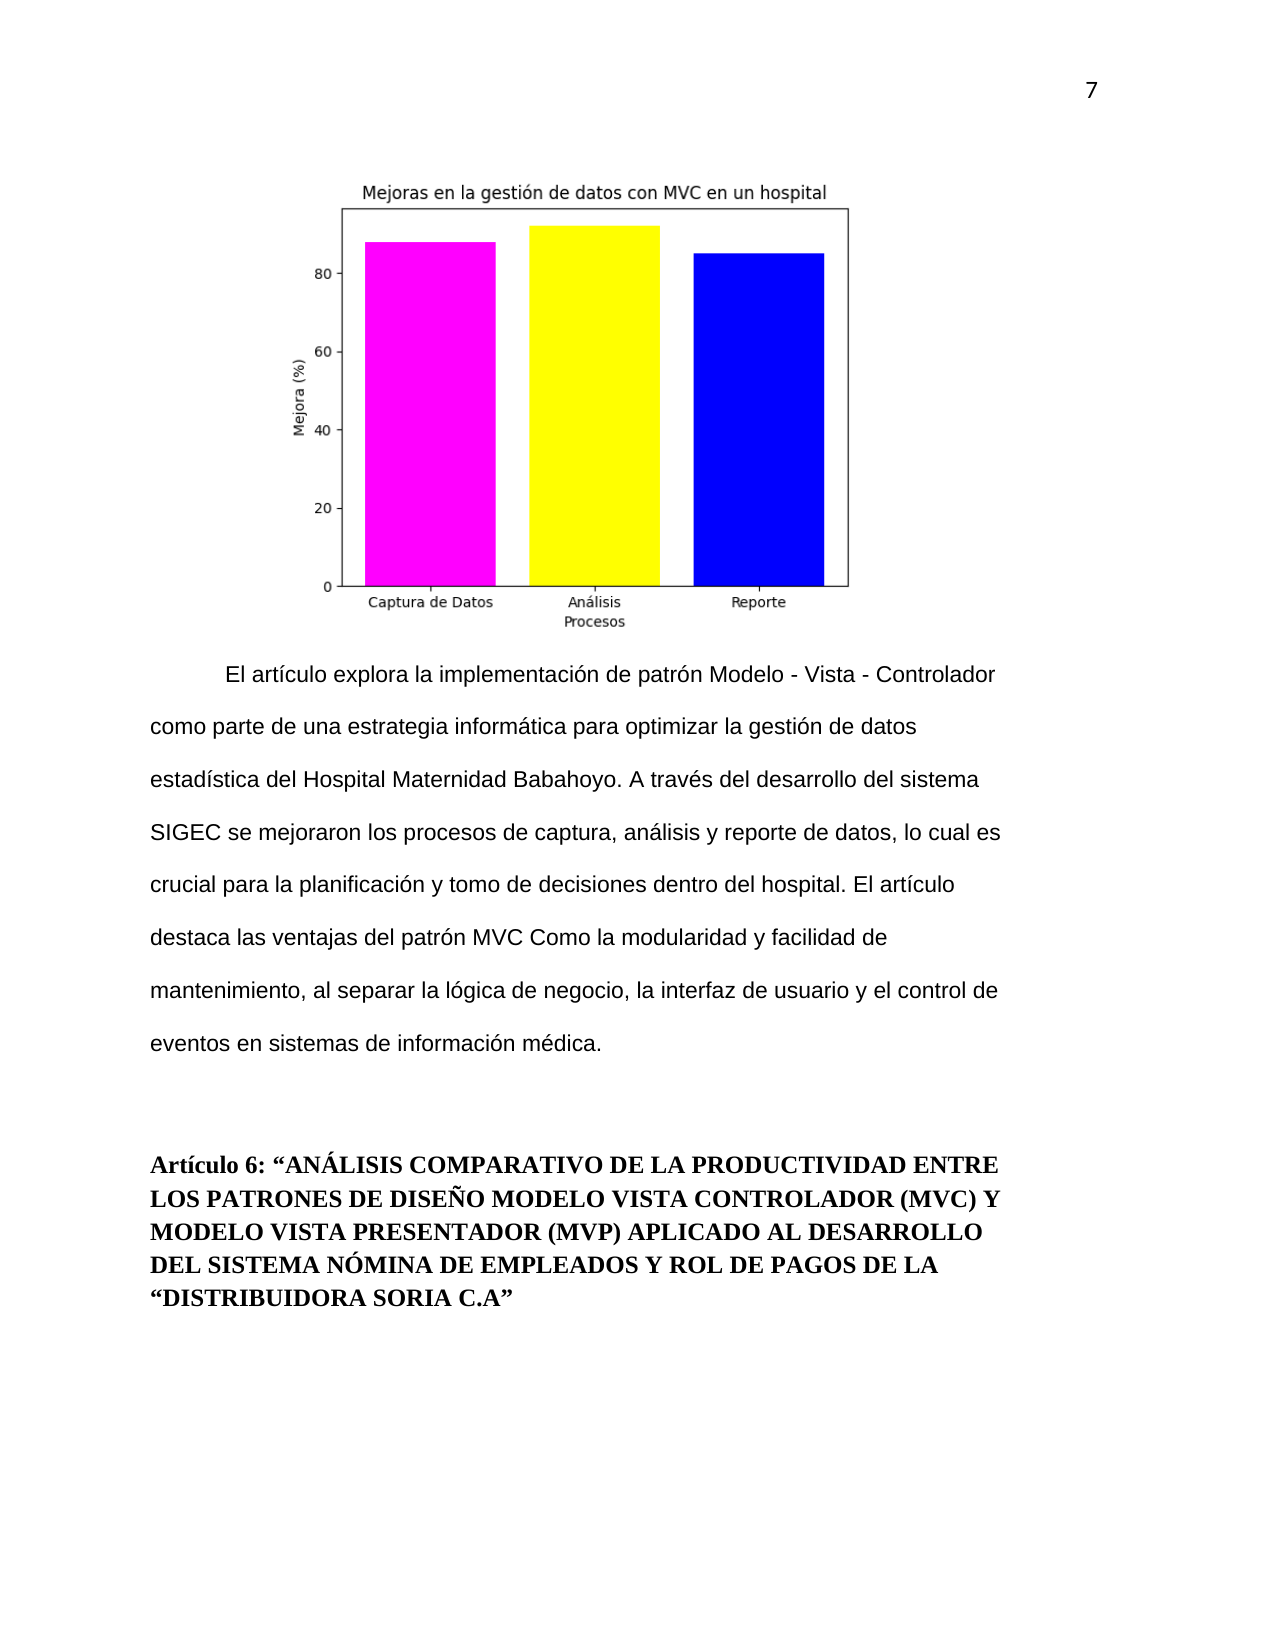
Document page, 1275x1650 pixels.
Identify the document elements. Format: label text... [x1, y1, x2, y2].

text El artículo explora la implementación de patrón Modelo - Vista - Controlador como parte de una estrategia informática para optimizar la gestión de datos estadística del Hospital Maternidad Babahoyo. A través del desarrollo del sistema SIGEC se mejoraron los procesos de captura, análisis y reporte de datos, lo cual es crucial para la planificación y tomo de decisiones dentro del hospital. El artículo destaca las ventajas del patrón MVC Como la modularidad y facilidad de mantenimiento, al separar la lógica de negocio, la interfaz de usuario y el control de eventos en sistemas de información médica. [150, 661, 1023, 1056]
text Artículo 6: “ANÁLISIS COMPARATIVO DE LA PRODUCTIVIDAD ENTRE LOS PATRONES DE DISEÑO MODELO VISTA CONTROLADOR (MVC) Y MODELO VISTA PRESENTADOR (MVP) APLICADO AL DESARROLLO DEL SISTEMA NÓMINA DE EMPLEADOS Y ROL DE PAGOS DE LA “DISTRIBUIDORA SORIA C.A” [150, 1151, 1023, 1311]
picture [260, 150, 913, 640]
